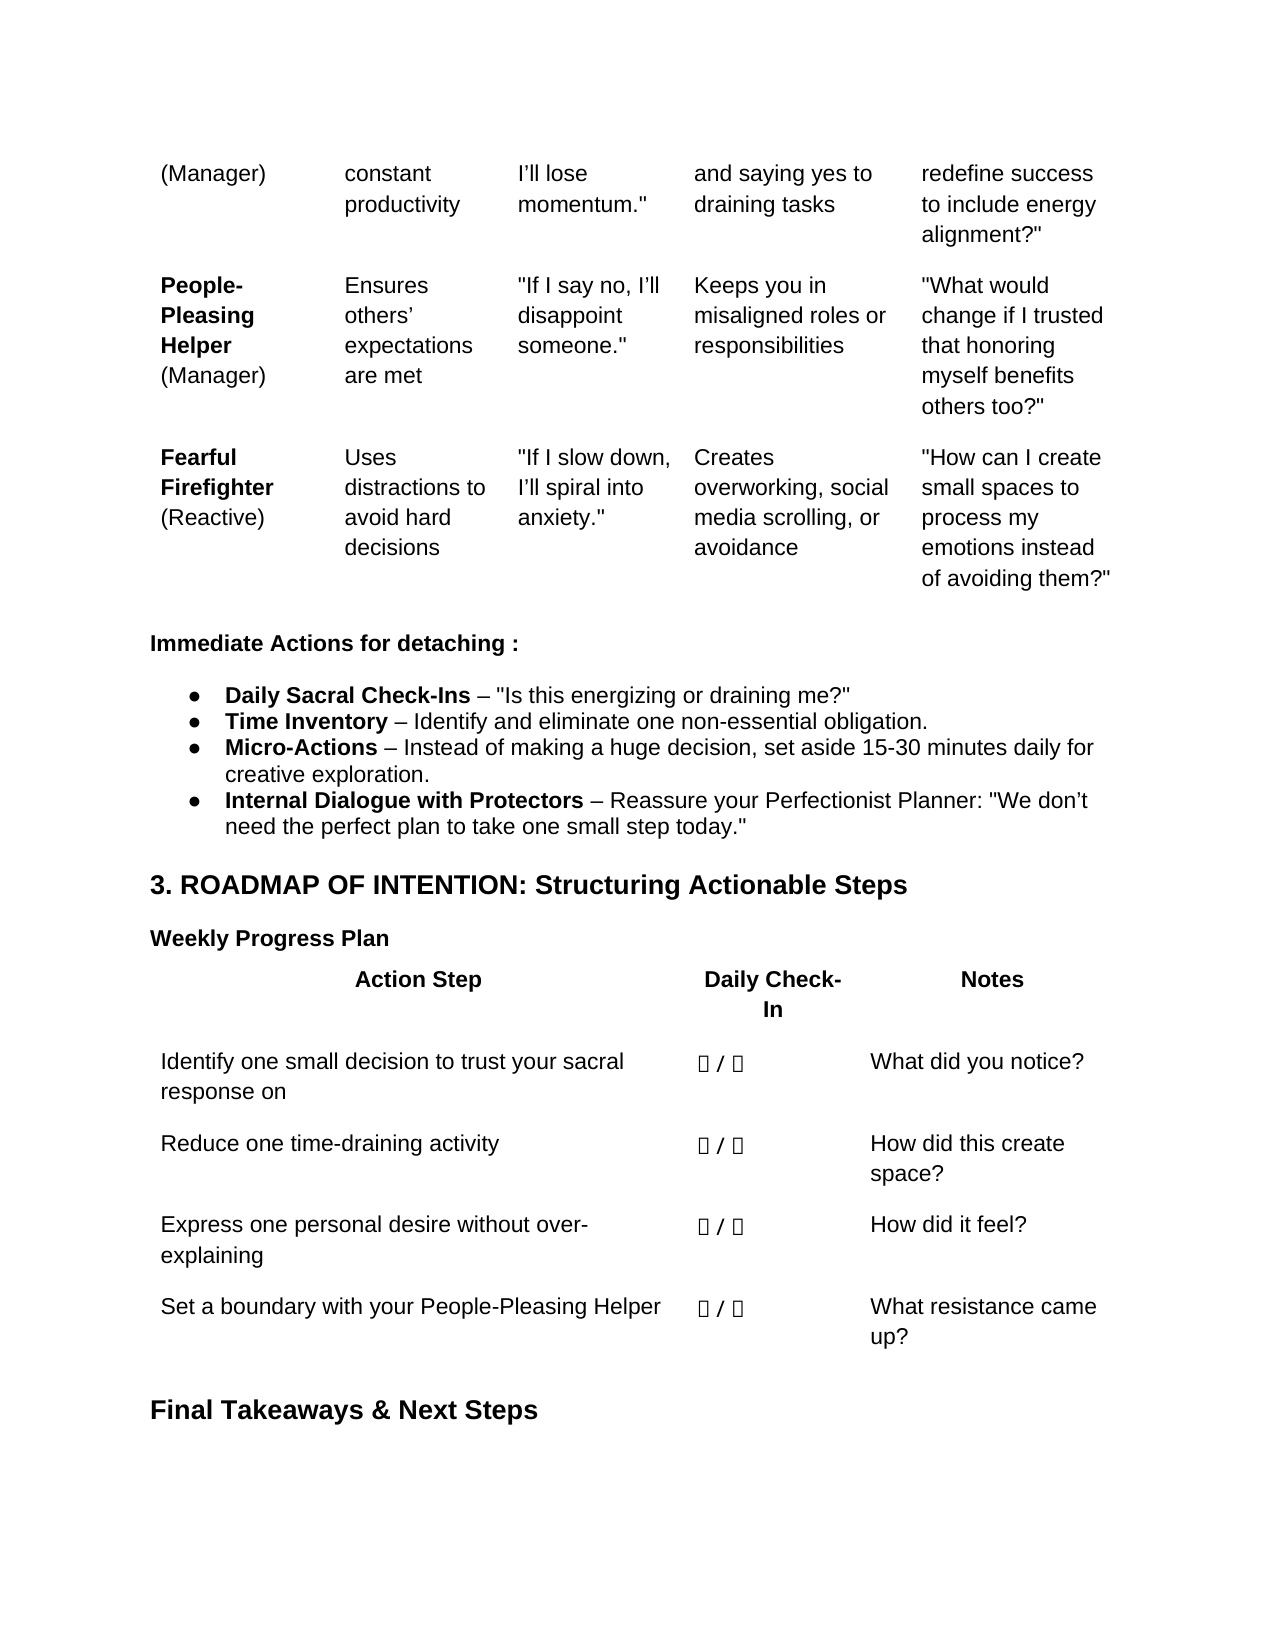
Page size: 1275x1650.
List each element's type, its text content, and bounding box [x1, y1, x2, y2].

subtitle 3. ROADMAP OF INTENTION: Structuring Actionable Steps [150, 869, 1125, 900]
table_cell How did it feel? [860, 1201, 1125, 1283]
table_cell Identify one small decision to trust your sacral response on [150, 1038, 686, 1119]
table_cell What did you notice? [860, 1038, 1125, 1119]
subtitle Weekly Progress Plan [150, 925, 1125, 951]
table_cell ✅ / ❌ [686, 1038, 860, 1119]
table_cell "If I say no, I’ll disappoint someone." [507, 261, 683, 433]
list Internal Dialogue with Protectors – Reassure your Perfectionist Planner: "We don’t need the perfect plan to take one small step today." [187, 787, 1125, 840]
subtitle Final Takeaways & Next Steps [150, 1394, 1125, 1425]
table_cell What resistance came up? [860, 1283, 1125, 1364]
list Micro-Actions – Instead of making a huge decision, set aside 15-30 minutes daily for creative exploration. [187, 734, 1125, 787]
list Daily Sacral Check-Ins – "Is this energizing or draining me?" [187, 682, 1125, 708]
table_cell "If I slow down, I’ll spiral into anxiety." [507, 433, 683, 605]
table_header Notes [860, 956, 1125, 1037]
table_cell ✅ / ❌ [686, 1119, 860, 1201]
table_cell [150, 150, 334, 261]
table_cell ✅ / ❌ [686, 1283, 860, 1364]
table_cell Reduce one time-draining activity [150, 1119, 686, 1201]
table_header Action Step [150, 956, 686, 1037]
table_cell Creates overworking, social media scrolling, or avoidance [684, 433, 911, 605]
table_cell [684, 150, 911, 261]
table_cell Set a boundary with your People-Pleasing Helper [150, 1283, 686, 1364]
table_cell People-Pleasing Helper (Manager) [150, 261, 334, 433]
list Time Inventory – Identify and eliminate one non-essential obligation. [187, 708, 1125, 734]
table_cell Keeps you in misaligned roles or responsibilities [684, 261, 911, 433]
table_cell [911, 150, 1125, 261]
table_cell "How can I create small spaces to process my emotions instead of avoiding them?" [911, 433, 1125, 605]
table_cell ✅ / ❌ [686, 1201, 860, 1283]
subtitle Immediate Actions for detaching : [150, 630, 1125, 657]
table_cell How did this create space? [860, 1119, 1125, 1201]
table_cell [334, 150, 507, 261]
table_cell Fearful Firefighter (Reactive) [150, 433, 334, 605]
table_cell Ensures others’ expectations are met [334, 261, 507, 433]
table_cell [507, 150, 683, 261]
table_cell Express one personal desire without over-explaining [150, 1201, 686, 1283]
table_header Daily Check-In [686, 956, 860, 1037]
table_cell Uses distractions to avoid hard decisions [334, 433, 507, 605]
table_cell "What would change if I trusted that honoring myself benefits others too?" [911, 261, 1125, 433]
